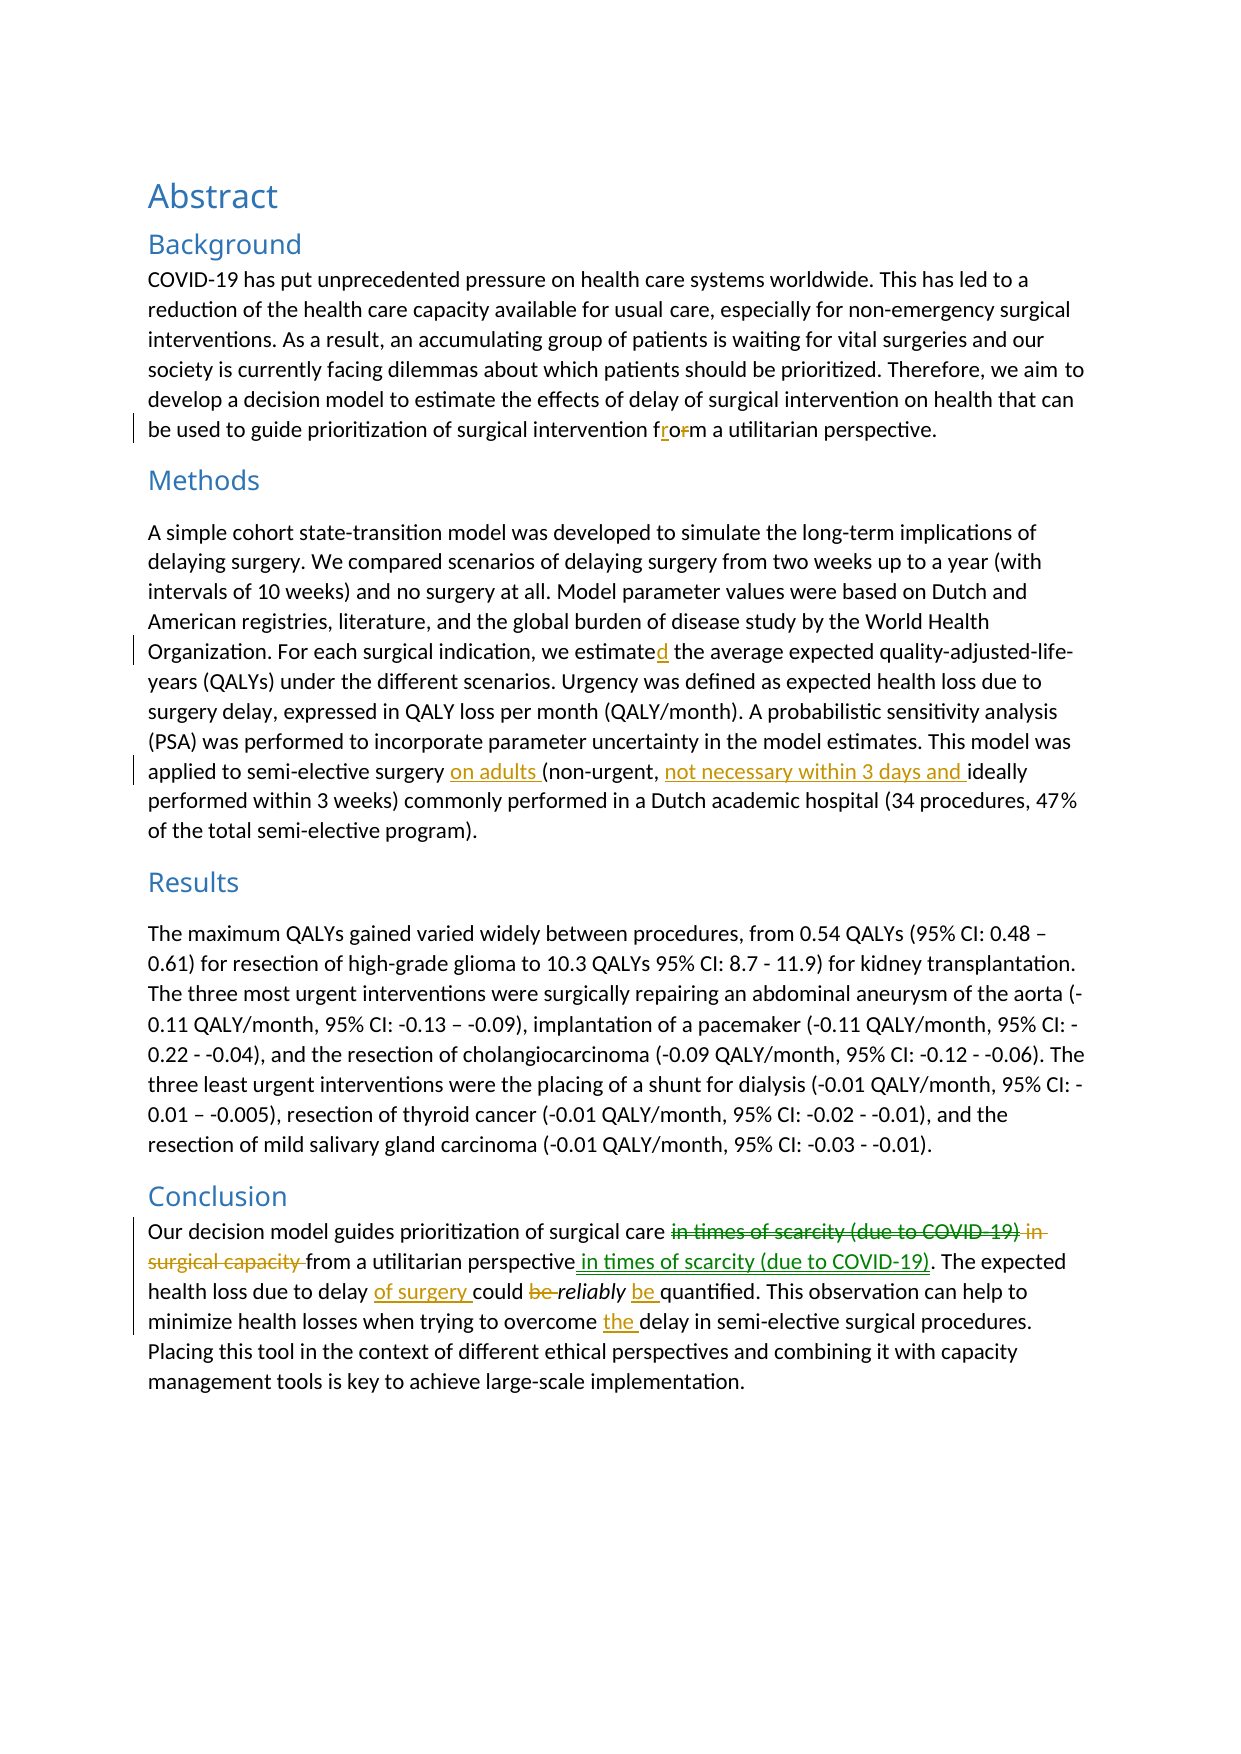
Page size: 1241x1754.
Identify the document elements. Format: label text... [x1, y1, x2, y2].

text Methods [148, 462, 1093, 498]
text Our decision model guides prioritization of surgical care from a utilitarian perspective. The expected health loss due to delay could reliably quantified. This observation can help to minimize health losses when trying to overcome delay in semi-elective surgical procedures. Placing this tool in the context of different ethical perspectives and combining it with capacity management tools is key to achieve large-scale implementation. [148, 1217, 1093, 1395]
subtitle Background [148, 226, 1093, 263]
text COVID-19 has put unprecedented pressure on health care systems worldwide. This has led to a reduction of the health care capacity available for usual care, especially for non-emergency surgical interventions. As a result, an accumulating group of patients is waiting for vital surgeries and our society is currently facing dilemmas about which patients should be prioritized. Therefore, we aim to develop a decision model to estimate the effects of delay of surgical intervention on health that can be used to guide prioritization of surgical intervention fom a utilitarian perspective. [148, 266, 1093, 443]
subtitle Conclusion [148, 1177, 1093, 1214]
text A simple cohort state-transition model was developed to simulate the long-term implications of delaying surgery. We compared scenarios of delaying surgery from two weeks up to a year (with intervals of 10 weeks) and no surgery at all. Model parameter values were based on Dutch and American registries, literature, and the global burden of disease study by the World Health Organization. For each surgical indication, we estimate the average expected quality-adjusted-life-years (QALYs) under the different scenarios. Urgency was defined as expected health loss due to surgery delay, expressed in QALY loss per month (QALY/month). A probabilistic sensitivity analysis (PSA) was performed to incorporate parameter uncertainty in the model estimates. This model was applied to semi-elective surgery (non-urgent, ideally performed within 3 weeks) commonly performed in a Dutch academic hospital (34 procedures, 47% of the total semi-elective program). [148, 518, 1093, 844]
subtitle Results [148, 863, 1093, 900]
subtitle Abstract [148, 173, 1093, 218]
text The maximum QALYs gained varied widely between procedures, from 0.54 QALYs (95% CI: 0.48 – 0.61) for resection of high-grade glioma to 10.3 QALYs 95% CI: 8.7 - 11.9) for kidney transplantation. The three most urgent interventions were surgically repairing an abdominal aneurysm of the aorta (-0.11 QALY/month, 95% CI: -0.13 – -0.09), implantation of a pacemaker (-0.11 QALY/month, 95% CI: -0.22 - -0.04), and the resection of cholangiocarcinoma (-0.09 QALY/month, 95% CI: -0.12 - -0.06). The three least urgent interventions were the placing of a shunt for dialysis (-0.01 QALY/month, 95% CI: -0.01 – -0.005), resection of thyroid cancer (-0.01 QALY/month, 95% CI: -0.02 - -0.01), and the resection of mild salivary gland carcinoma (-0.01 QALY/month, 95% CI: -0.03 - -0.01). [148, 919, 1093, 1159]
